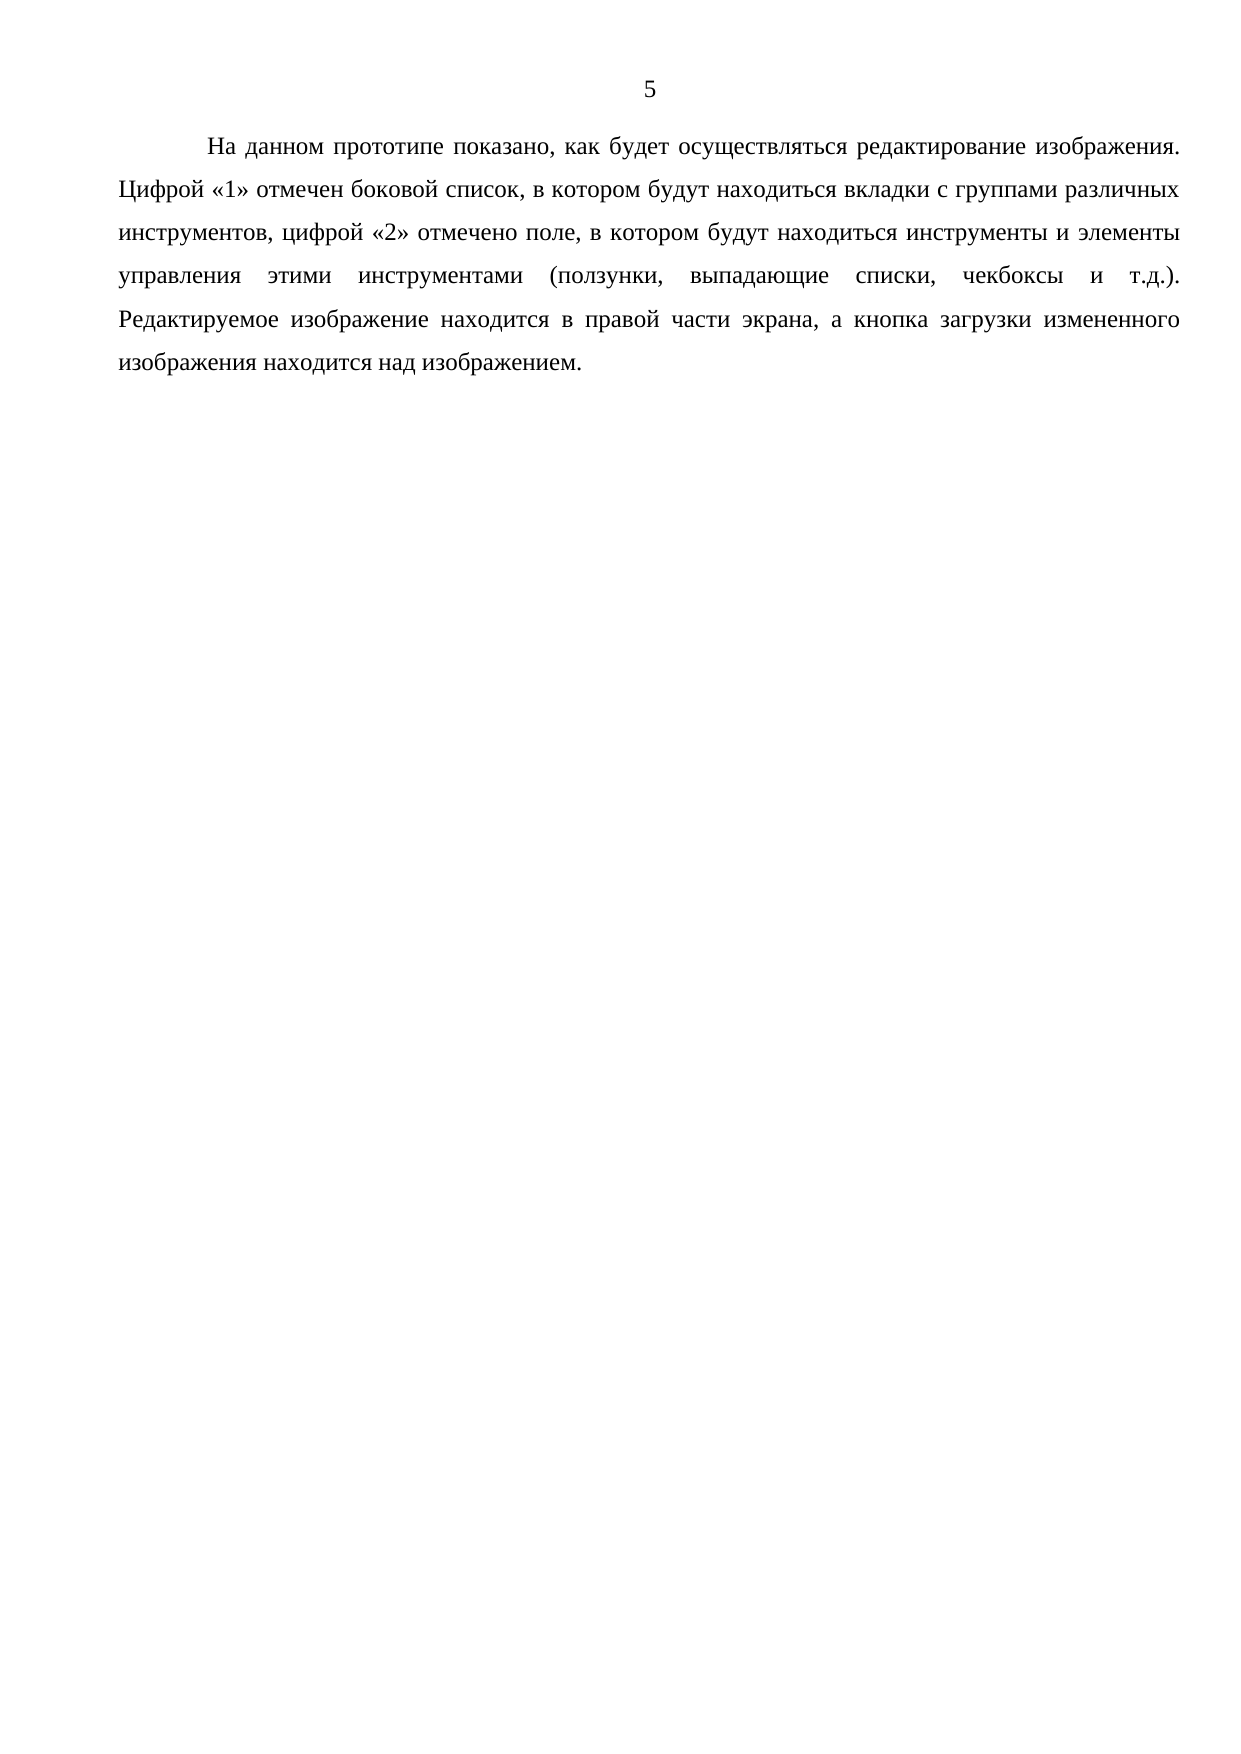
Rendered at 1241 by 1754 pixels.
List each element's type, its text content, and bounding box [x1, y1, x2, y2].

text На данном прототипе показано, как будет осуществляться редактирование изображения. Цифрой «1» отмечен боковой список, в котором будут находиться вкладки с группами различных инструментов, цифрой «2» отмечено поле, в котором будут находиться инструменты и элементы управления этими инструментами (ползунки, выпадающие списки, чекбоксы и т.д.). Редактируемое изображение находится в правой части экрана, а кнопка загрузки измененного изображения находится над изображением. [118, 131, 1181, 376]
